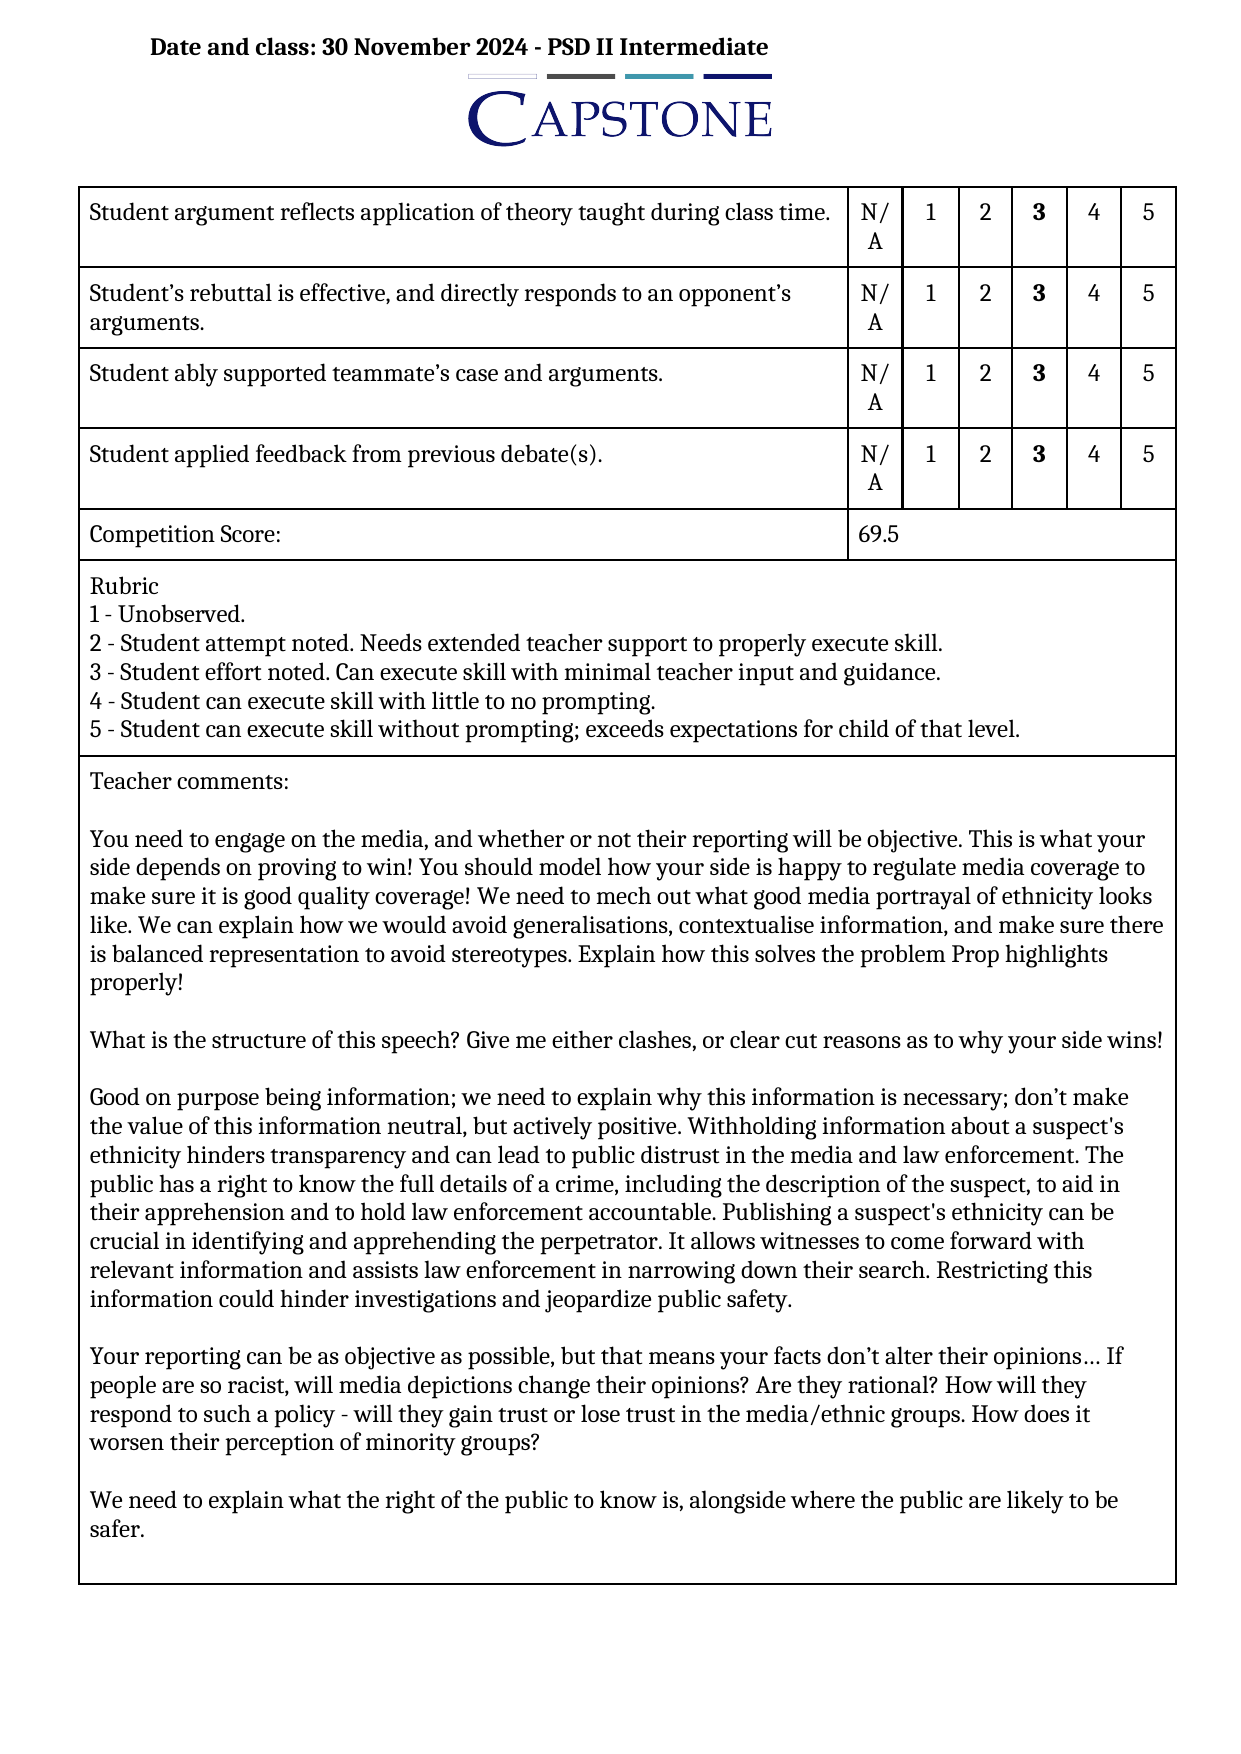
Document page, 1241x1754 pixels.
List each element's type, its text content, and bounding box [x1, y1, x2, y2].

table_cell 2 [960, 268, 1011, 347]
table_cell 2 [960, 349, 1011, 427]
table_cell 1 [904, 349, 958, 427]
table_cell N/A [849, 188, 901, 266]
table_cell 5 [1122, 349, 1175, 427]
table_cell 1 [904, 268, 958, 347]
table_cell 3 [1013, 349, 1066, 427]
table_cell N/A [849, 349, 901, 427]
table_cell Competition Score: [80, 510, 847, 559]
table_cell 3 [1013, 188, 1066, 266]
table_cell 5 [1122, 268, 1175, 347]
table_cell N/A [849, 268, 901, 347]
table_cell Student ably supported teammate’s case and arguments. [80, 349, 847, 427]
table_cell 4 [1068, 268, 1120, 347]
table_cell 5 [1122, 429, 1175, 507]
table_cell 4 [1068, 188, 1120, 266]
table_cell 3 [1013, 429, 1066, 507]
table_cell 1 [904, 188, 958, 266]
table_cell Student argument reflects application of theory taught during class time. [80, 188, 847, 266]
table_cell 5 [1122, 188, 1175, 266]
table_cell Student applied feedback from previous debate(s). [80, 429, 847, 507]
picture [460, 66, 781, 153]
table_cell 69.5 [849, 510, 1175, 559]
table_cell 2 [960, 429, 1011, 507]
table_cell 1 [904, 429, 958, 507]
table_cell 4 [1068, 429, 1120, 507]
table_cell N/A [849, 429, 901, 507]
table_cell 3 [1013, 268, 1066, 347]
table_cell Student’s rebuttal is effective, and directly responds to an opponent’s arguments. [80, 268, 847, 347]
table_cell Rubric 1 - Unobserved. 2 - Student attempt noted. Needs extended teacher support to properly execute skill. 3 - Student effort noted. Can execute skill with minimal teacher input and guidance. 4 - Student can execute skill with little to no prompting. 5 - Student can execute skill without prompting; exceeds expectations for child of that level. [80, 561, 1175, 754]
table_cell 4 [1068, 349, 1120, 427]
table_cell 2 [960, 188, 1011, 266]
